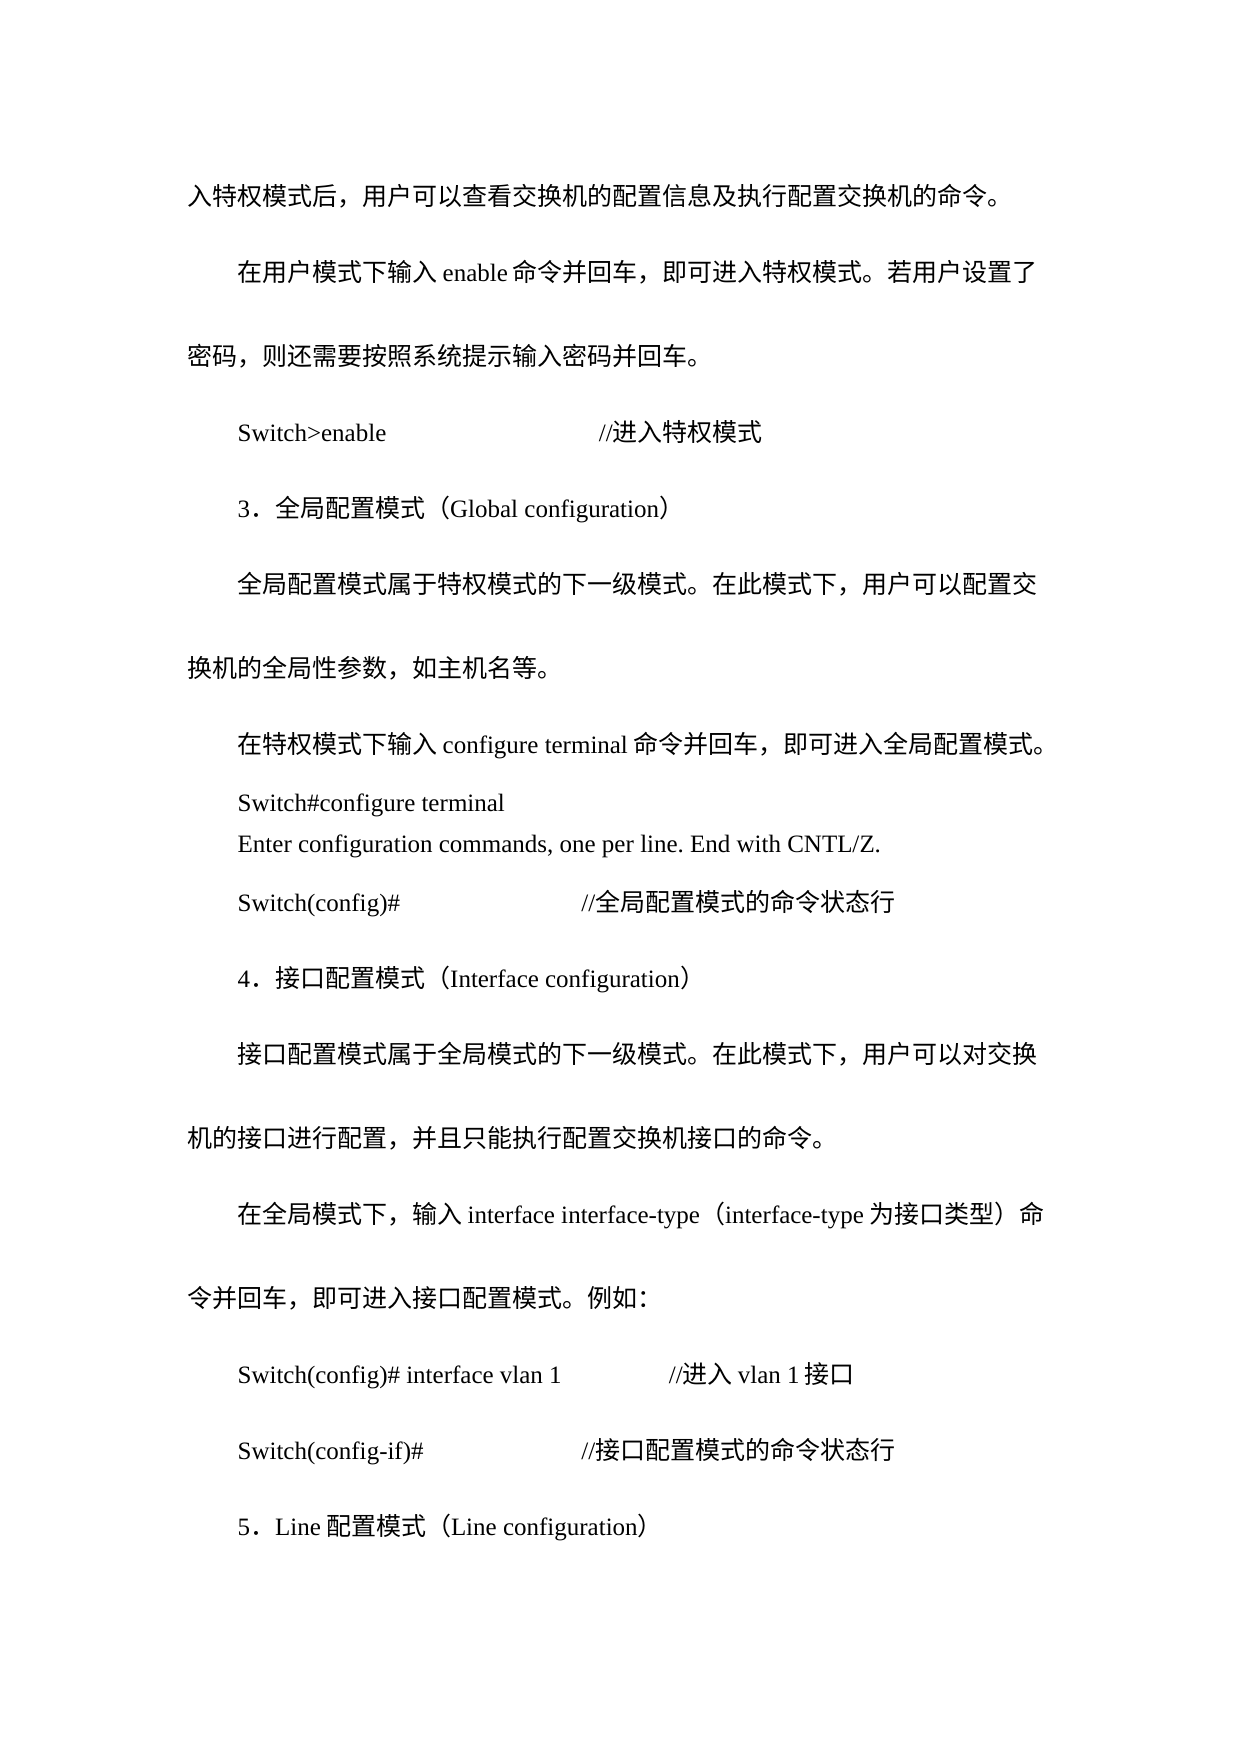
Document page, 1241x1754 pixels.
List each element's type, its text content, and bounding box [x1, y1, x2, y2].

text Switch(config)# interface vlan 1 //进入vlan 1接口 [187, 1340, 1053, 1405]
text Switch>enable //进入特权模式 [187, 398, 1053, 463]
text 5．Line配置模式（Line configuration） [187, 1492, 1053, 1557]
text Switch(config-if)# //接口配置模式的命令状态行 [187, 1416, 1053, 1481]
text 在用户模式下输入enable命令并回车，即可进入特权模式。若用户设置了密码，则还需要按照系统提示输入密码并回车。 [187, 238, 1053, 387]
text 全局配置模式属于特权模式的下一级模式。在此模式下，用户可以配置交换机的全局性参数，如主机名等。 [187, 550, 1053, 699]
text 在特权模式下输入configure terminal命令并回车，即可进入全局配置模式。 [187, 710, 1053, 775]
text 接口配置模式属于全局模式的下一级模式。在此模式下，用户可以对交换机的接口进行配置，并且只能执行配置交换机接口的命令。 [187, 1020, 1053, 1169]
text 在全局模式下，输入interface interface-type（interface-type为接口类型）命令并回车，即可进入接口配置模式。例如： [187, 1180, 1053, 1329]
text Enter configuration commands, one per line. End with CNTL/Z. [187, 827, 1053, 859]
text Switch#configure terminal [187, 786, 1053, 818]
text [187, 162, 1053, 227]
text 3．全局配置模式（Global configuration） [187, 474, 1053, 539]
text 4．接口配置模式（Interface configuration） [187, 944, 1053, 1009]
text Switch(config)# //全局配置模式的命令状态行 [187, 868, 1053, 933]
